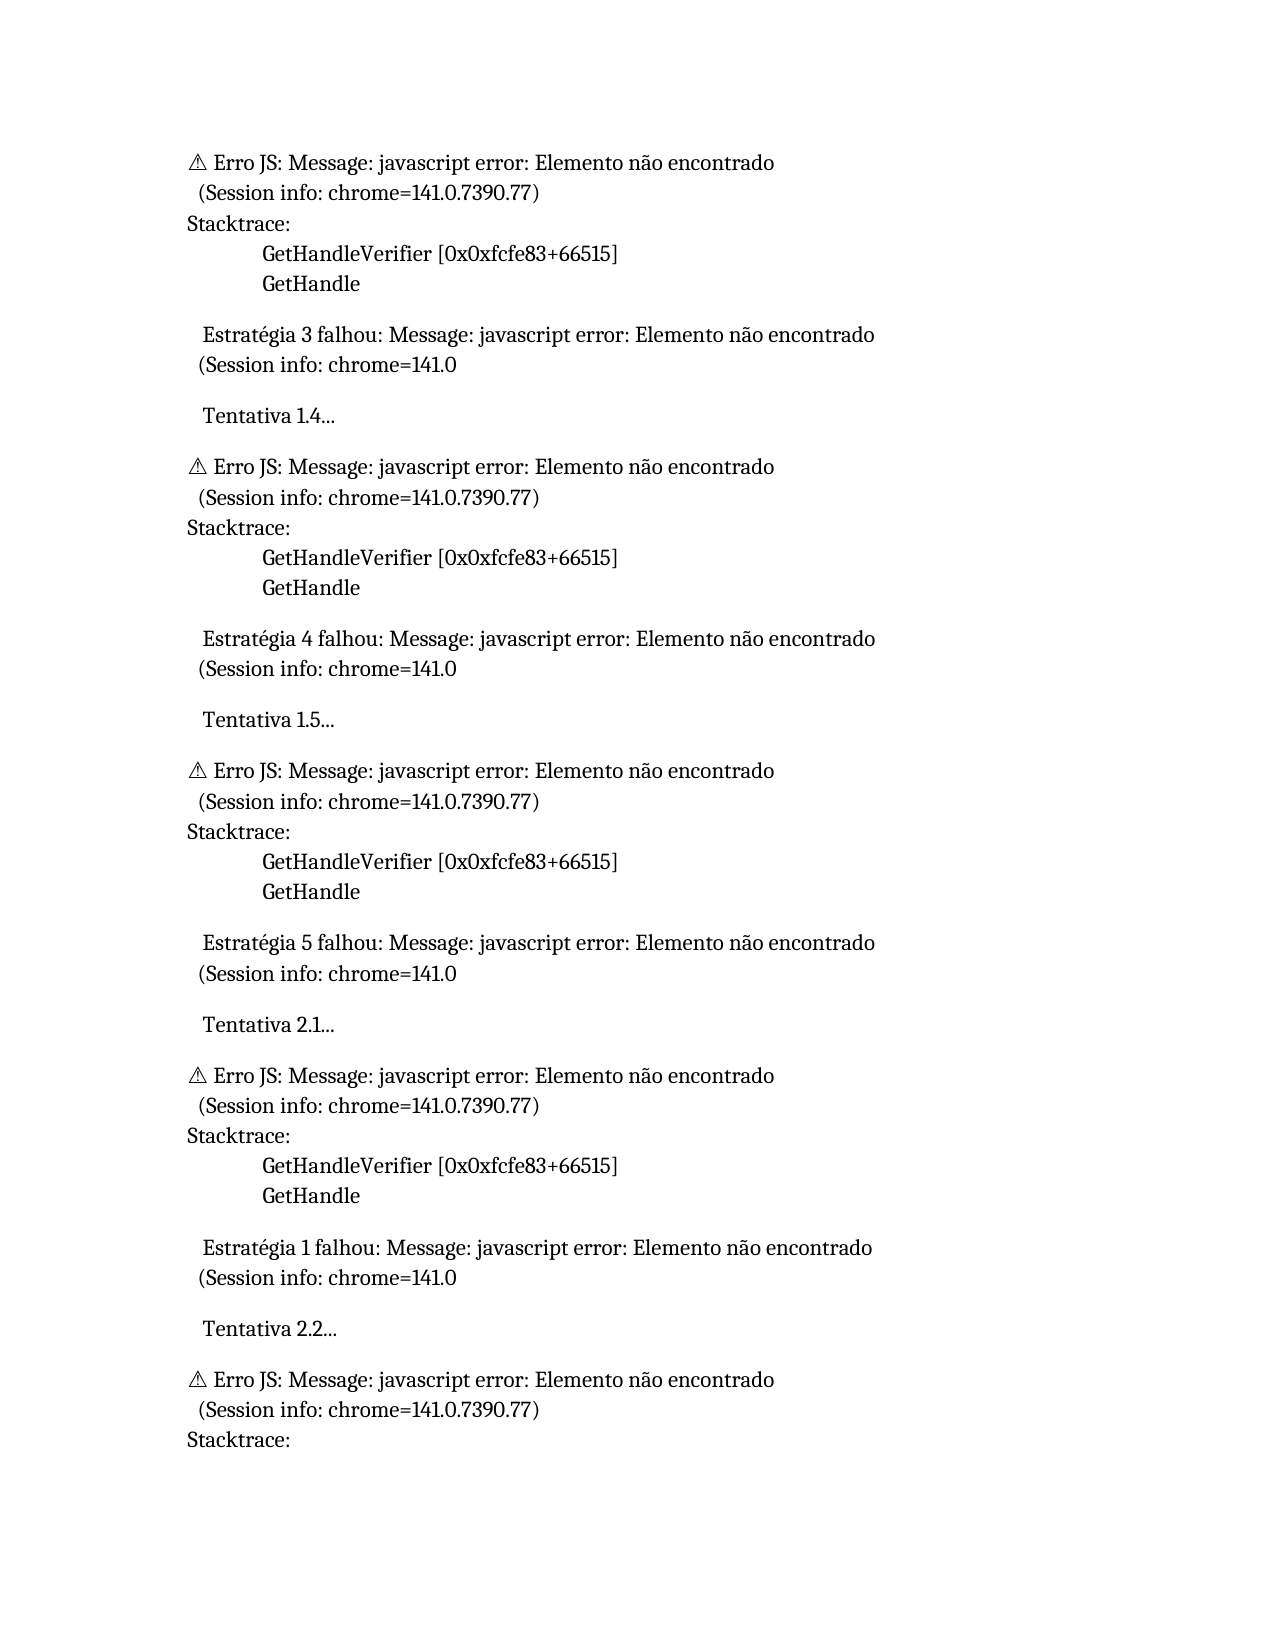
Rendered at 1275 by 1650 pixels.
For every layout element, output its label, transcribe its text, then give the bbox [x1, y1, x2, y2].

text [187, 150, 1087, 297]
text Estratégia 4 falhou: Message: javascript error: Elemento não encontrado (Session info: chrome=141.0 [187, 626, 1087, 683]
text Tentativa 2.1... [187, 1011, 1087, 1038]
text Estratégia 3 falhou: Message: javascript error: Elemento não encontrado (Session info: chrome=141.0 [187, 322, 1087, 378]
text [187, 1367, 1087, 1453]
text Estratégia 1 falhou: Message: javascript error: Elemento não encontrado (Session info: chrome=141.0 [187, 1234, 1087, 1291]
text Tentativa 1.4... [187, 403, 1087, 429]
text Tentativa 2.2... [187, 1316, 1087, 1342]
text Estratégia 5 falhou: Message: javascript error: Elemento não encontrado (Session info: chrome=141.0 [187, 930, 1087, 987]
text Tentativa 1.5... [187, 707, 1087, 734]
